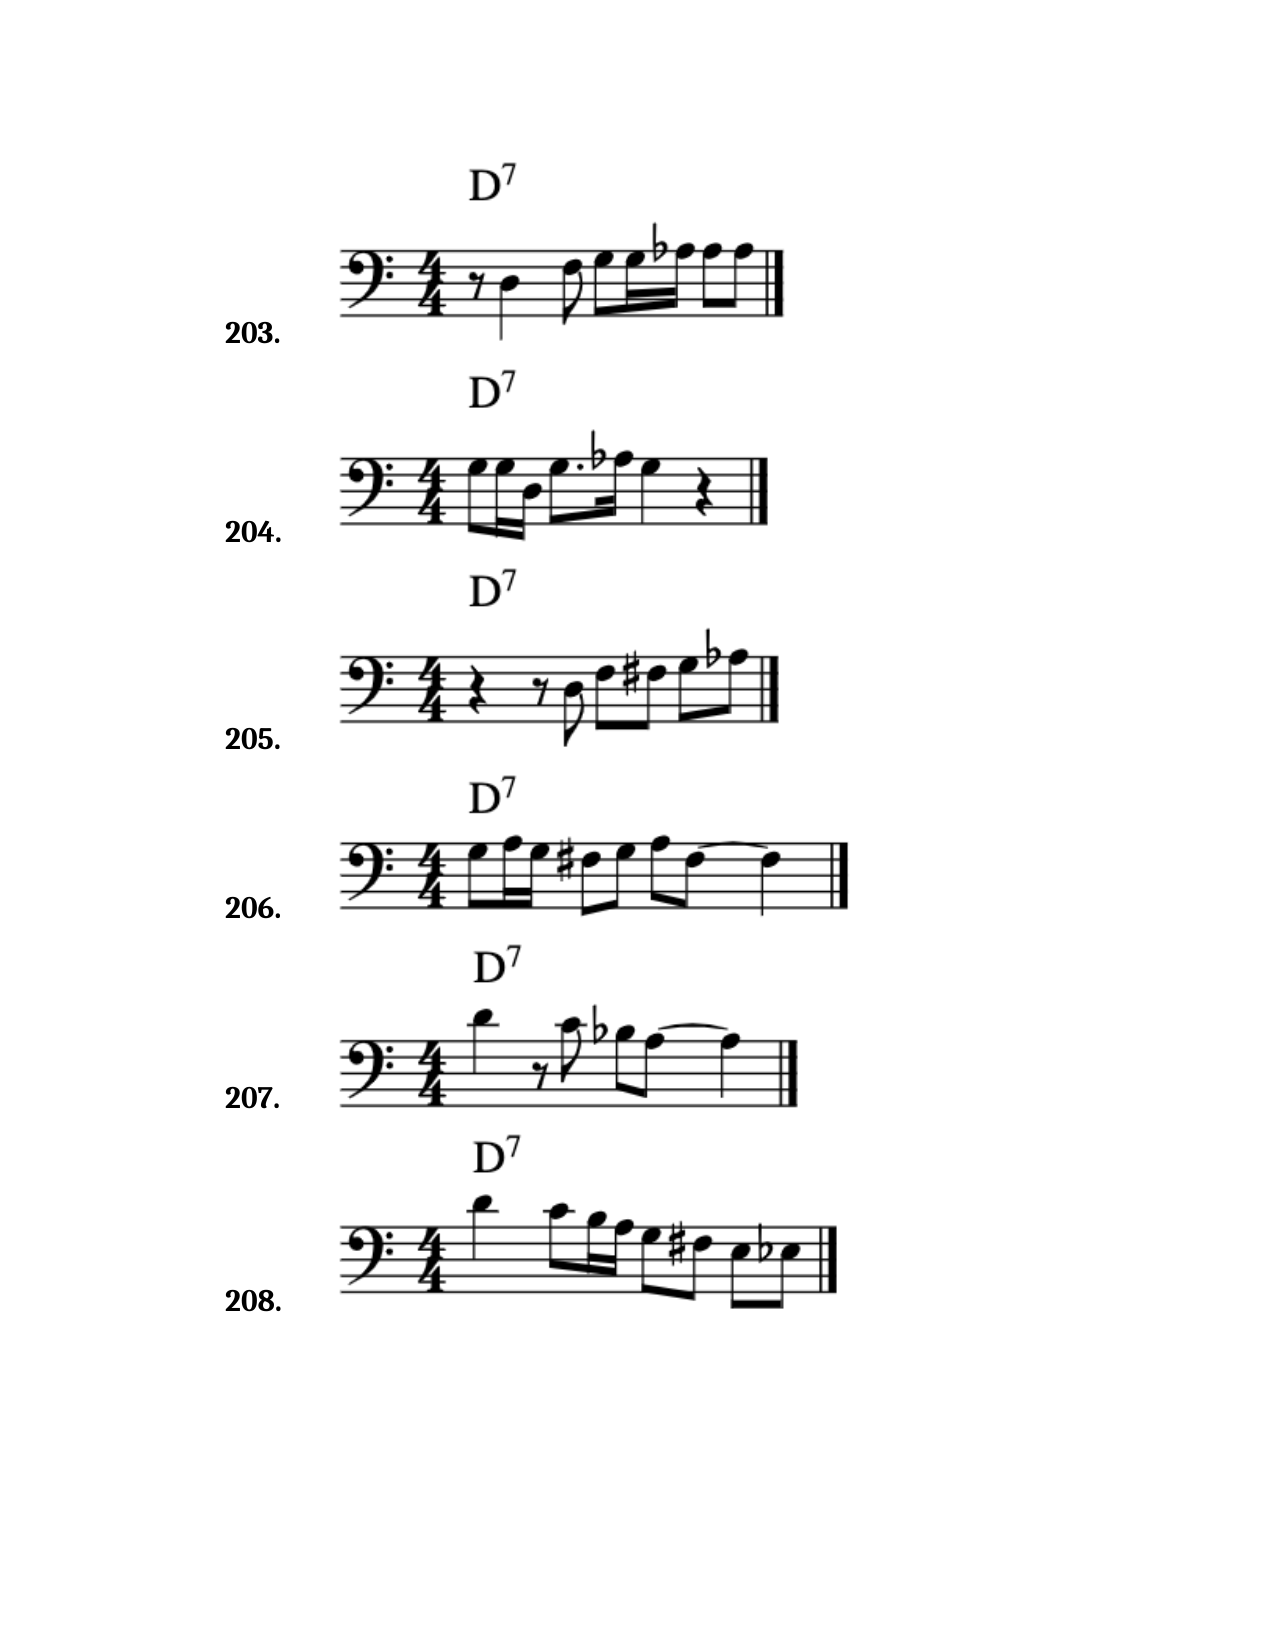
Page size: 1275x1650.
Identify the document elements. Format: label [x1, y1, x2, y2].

picture [337, 555, 782, 750]
picture [337, 762, 851, 919]
picture [337, 931, 800, 1109]
picture [337, 150, 786, 344]
picture [337, 356, 771, 543]
picture [337, 1121, 840, 1312]
